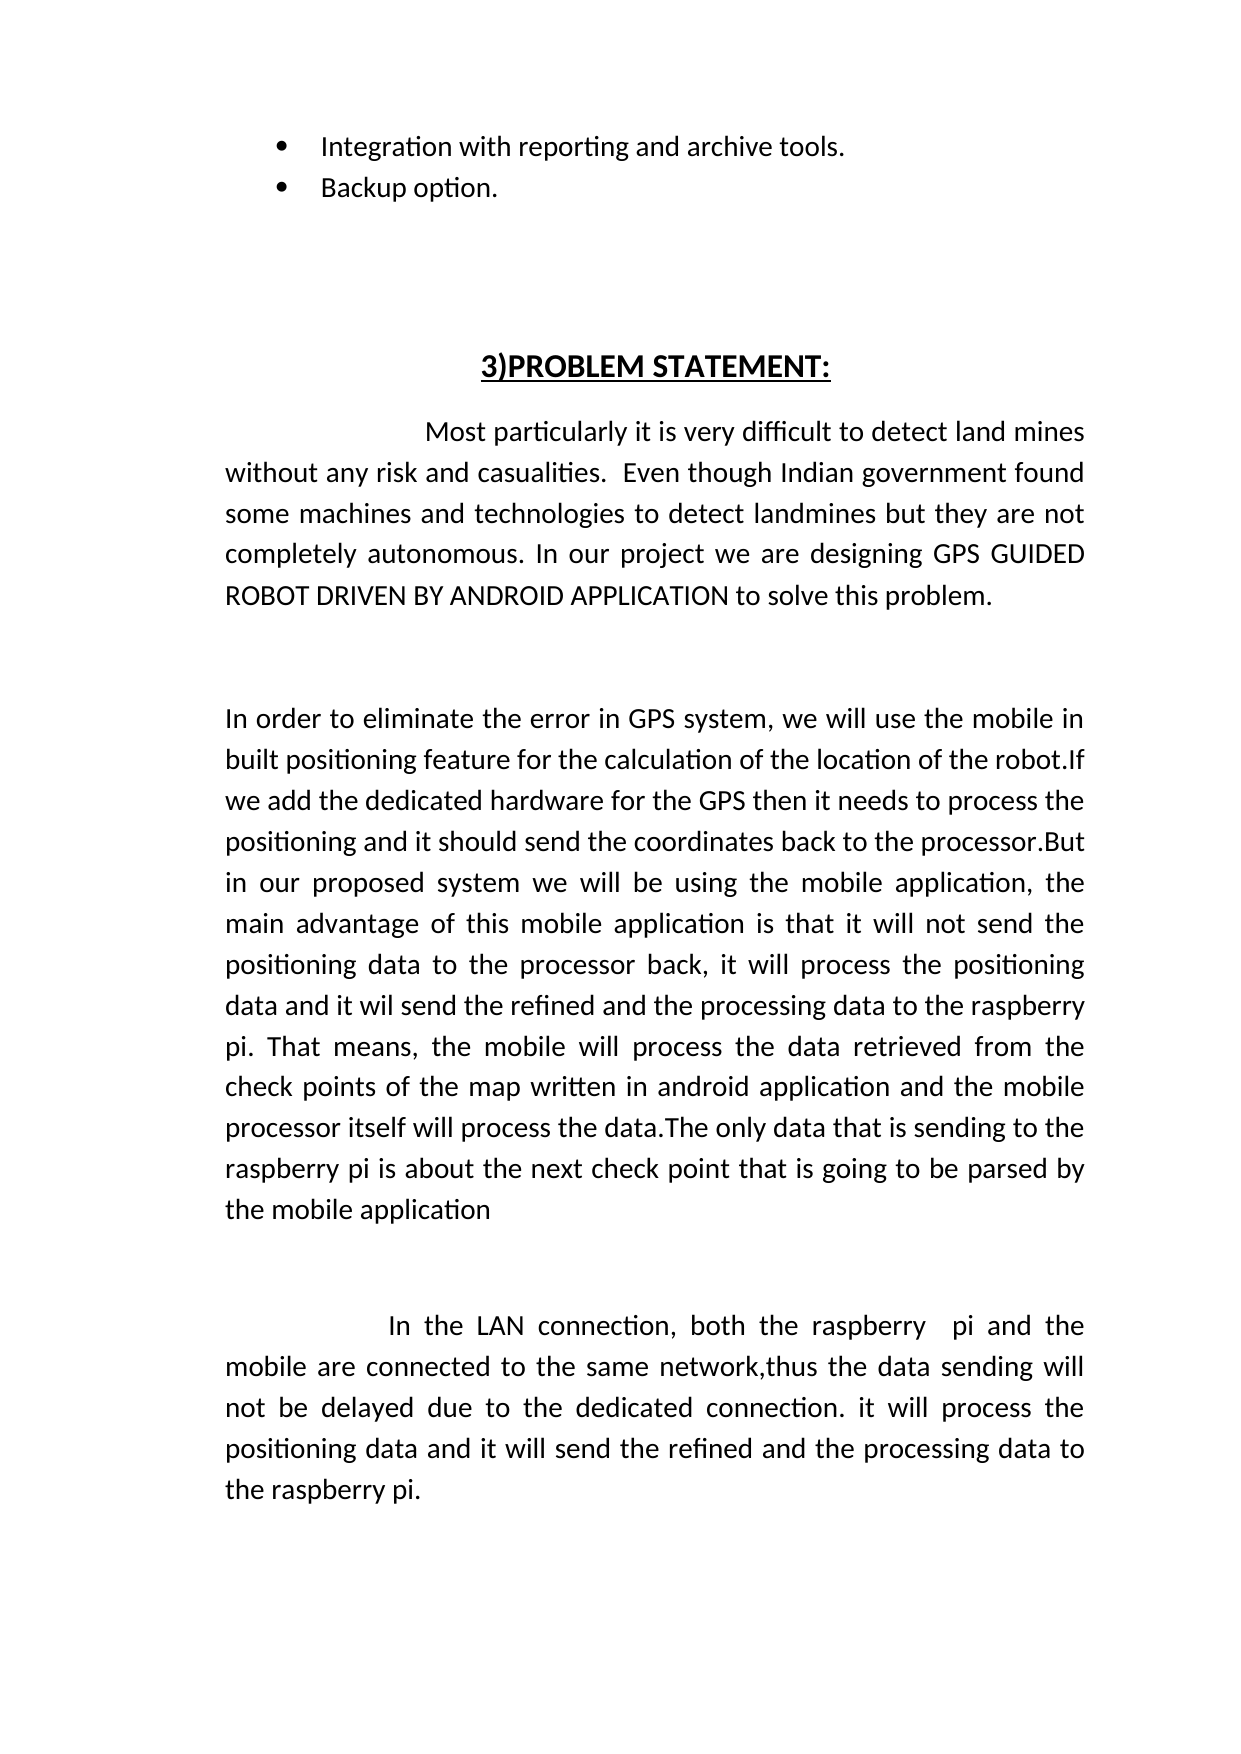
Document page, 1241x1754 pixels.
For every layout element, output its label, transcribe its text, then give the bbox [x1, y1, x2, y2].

list Backup option. [277, 169, 1086, 204]
text In the LAN connection, both the raspberry pi and the mobile are connected to the same network,thus the data sending will not be delayed due to the dedicated connection. it will process the positioning data and it will send the refined and the processing data to the raspberry pi. [225, 1307, 1086, 1507]
list Integration with reporting and archive tools. [277, 128, 1086, 163]
text 3)PROBLEM STATEMENT: [225, 345, 1086, 386]
text In order to eliminate the error in GPS system, we will use the mobile in built positioning feature for the calculation of the location of the robot.If we add the dedicated hardware for the GPS then it needs to process the positioning and it should send the coordinates back to the processor.But in our proposed system we will be using the mobile application, the main advantage of this mobile application is that it will not send the positioning data to the processor back, it will process the positioning data and it wil send the refined and the processing data to the raspberry pi. That means, the mobile will process the data retrieved from the check points of the map written in android application and the mobile processor itself will process the data.The only data that is sending to the raspberry pi is about the next check point that is going to be parsed by the mobile application [225, 700, 1086, 1227]
text Most particularly it is very difficult to detect land mines without any risk and casualities. Even though Indian government found some machines and technologies to detect landmines but they are not completely autonomous. In our project we are designing GPS GUIDED ROBOT DRIVEN BY ANDROID APPLICATION to solve this problem. [225, 413, 1086, 612]
